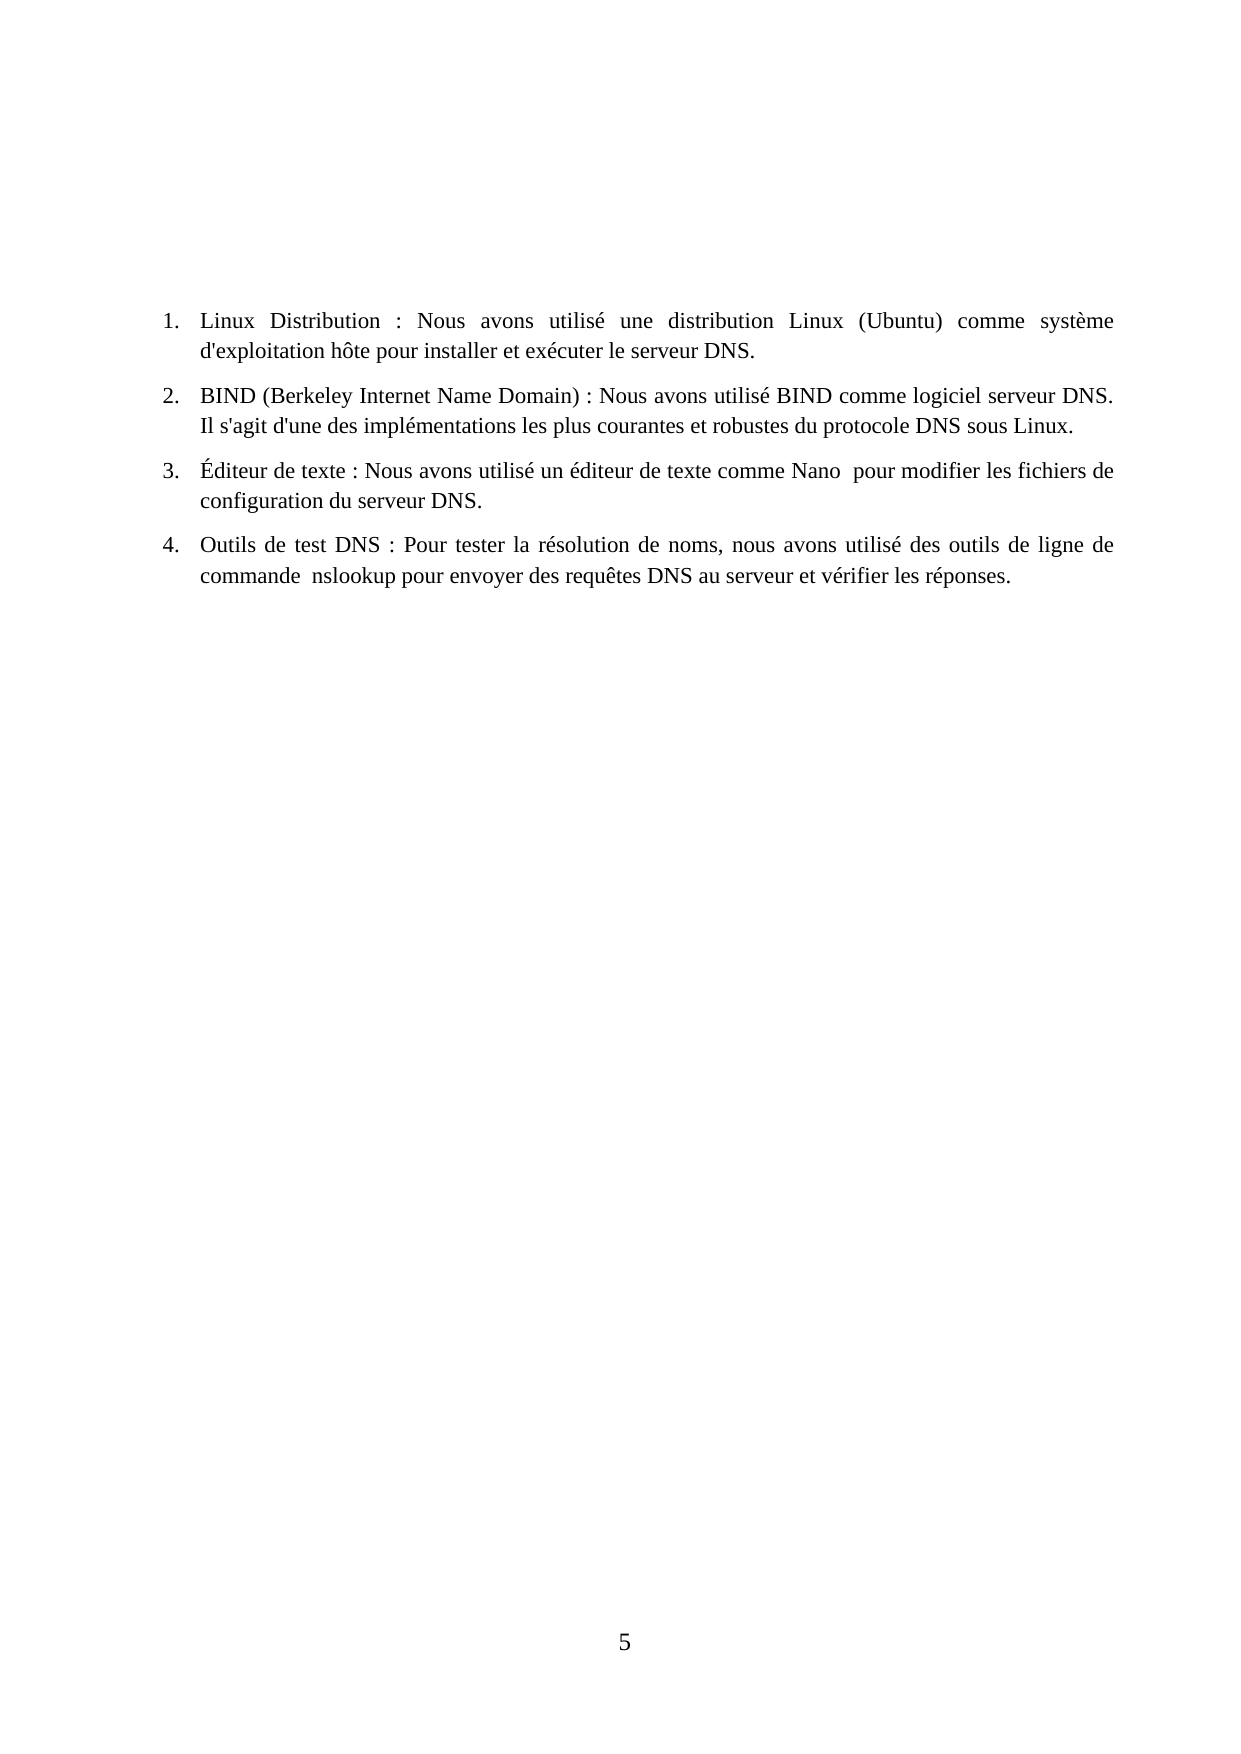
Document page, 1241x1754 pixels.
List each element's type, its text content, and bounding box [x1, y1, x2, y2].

list Outils de test DNS : Pour tester la résolution de noms, nous avons utilisé des outils de ligne de commande nslookup pour envoyer des requêtes DNS au serveur et vérifier les réponses. [162, 531, 1115, 588]
list Linux Distribution : Nous avons utilisé une distribution Linux (Ubuntu) comme système d'exploitation hôte pour installer et exécuter le serveur DNS. [162, 307, 1115, 364]
list BIND (Berkeley Internet Name Domain) : Nous avons utilisé BIND comme logiciel serveur DNS. Il s'agit d'une des implémentations les plus courantes et robustes du protocole DNS sous Linux. [162, 382, 1115, 438]
list Éditeur de texte : Nous avons utilisé un éditeur de texte comme Nano pour modifier les fichiers de configuration du serveur DNS. [162, 457, 1115, 513]
